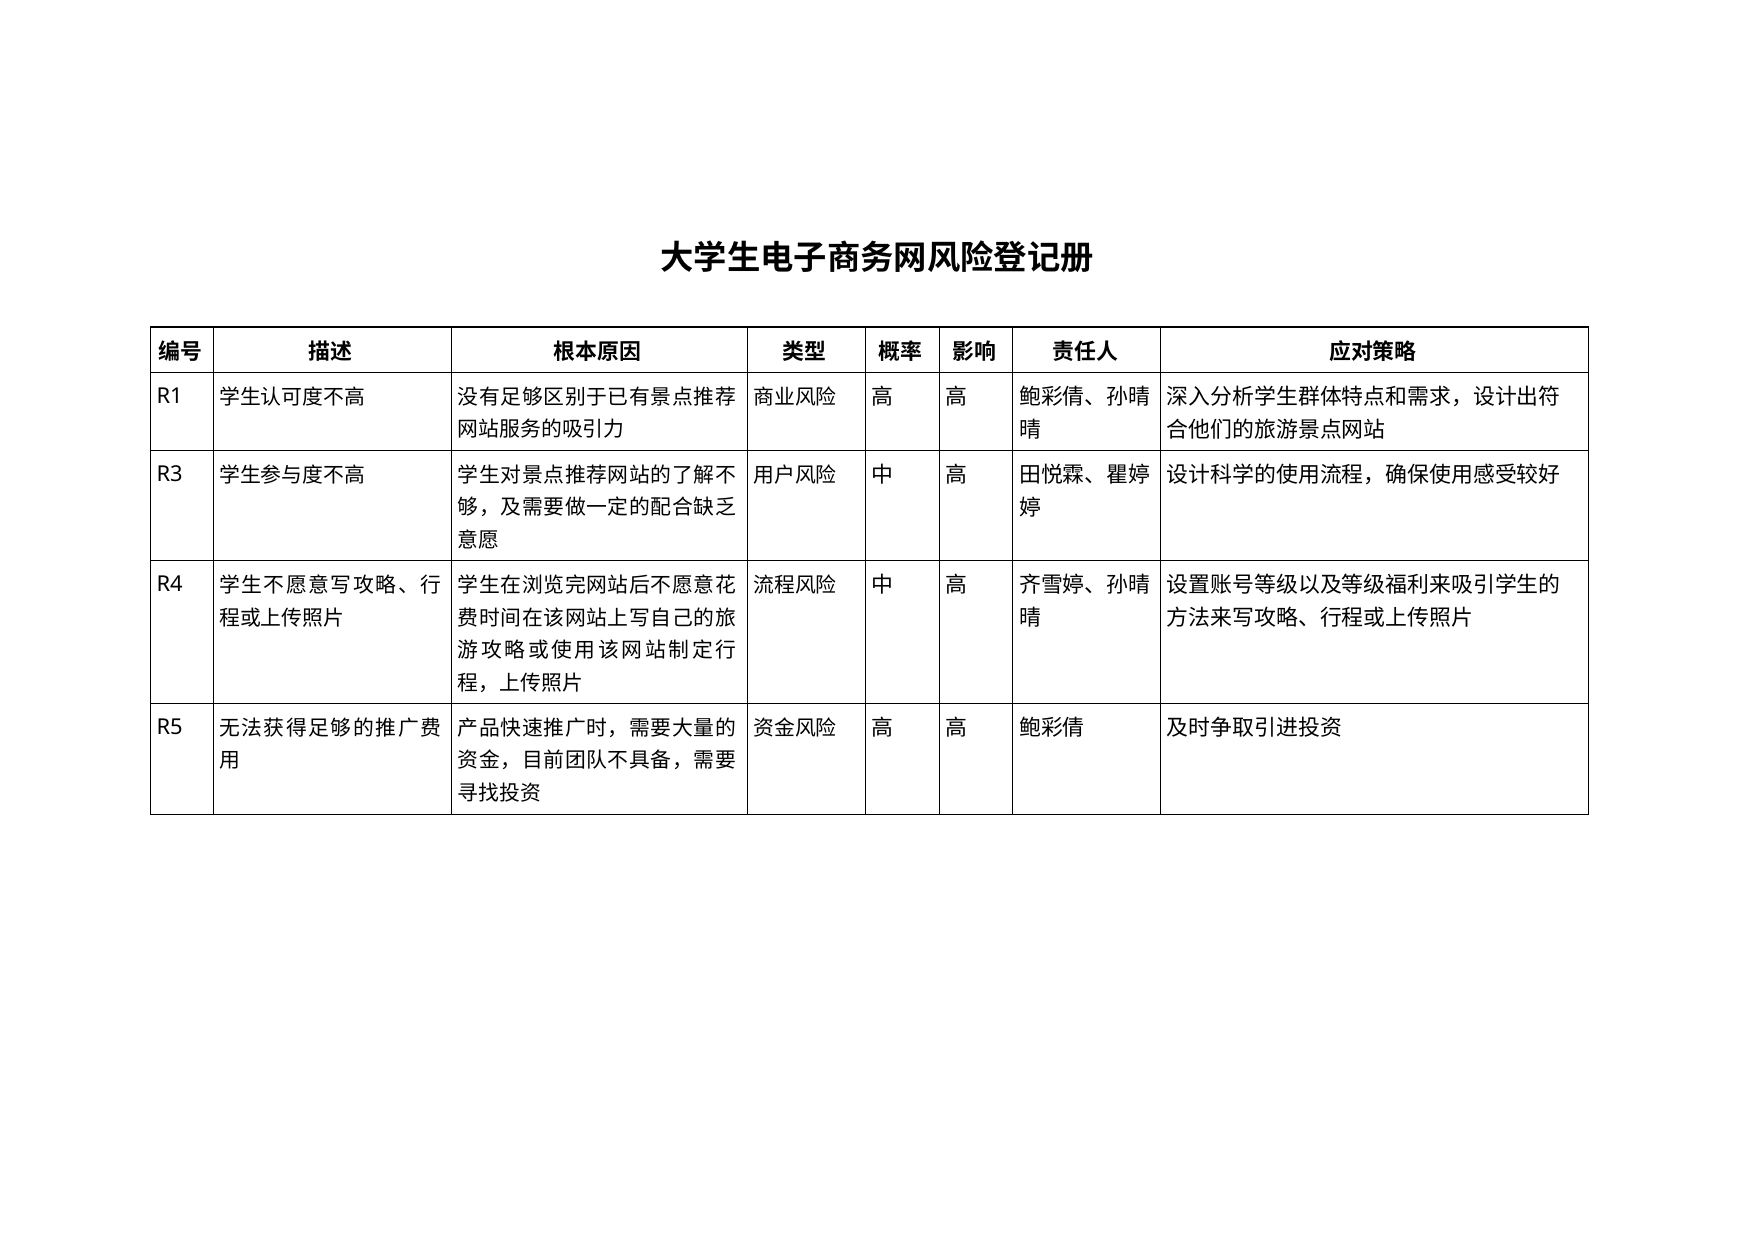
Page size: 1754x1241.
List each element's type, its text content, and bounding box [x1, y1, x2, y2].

table_header 编号 [151, 328, 213, 372]
table_cell 产品快速推广时，需要大量的资金，目前团队不具备，需要寻找投资 [452, 704, 747, 813]
table_cell 高 [866, 704, 939, 813]
table_cell R4 [151, 561, 213, 703]
table_cell 设置账号等级以及等级福利来吸引学生的方法来写攻略、行程或上传照片 [1161, 561, 1588, 703]
table_header 应对策略 [1161, 328, 1588, 372]
title 大学生电子商务网风险登记册 [150, 223, 1604, 288]
table_cell 齐雪婷、孙晴晴 [1013, 561, 1160, 703]
table_cell R5 [151, 704, 213, 813]
table_cell 用户风险 [748, 451, 865, 560]
table_cell 高 [940, 704, 1012, 813]
table_cell 学生认可度不高 [214, 373, 451, 450]
table_header 概率 [866, 328, 939, 372]
table_cell 鲍彩倩、孙晴晴 [1013, 373, 1160, 450]
table_cell R3 [151, 451, 213, 560]
table_header 类型 [748, 328, 865, 372]
table_cell R1 [151, 373, 213, 450]
table_cell 学生对景点推荐网站的了解不够，及需要做一定的配合缺乏意愿 [452, 451, 747, 560]
table_cell 高 [940, 561, 1012, 703]
table_cell 中 [866, 561, 939, 703]
table_cell 流程风险 [748, 561, 865, 703]
table_cell 没有足够区别于已有景点推荐网站服务的吸引力 [452, 373, 747, 450]
table_cell 设计科学的使用流程，确保使用感受较好 [1161, 451, 1588, 560]
table_cell 鲍彩倩 [1013, 704, 1160, 813]
table_cell 田悦霖、瞿婷婷 [1013, 451, 1160, 560]
table_cell 学生不愿意写攻略、行程或上传照片 [214, 561, 451, 703]
table_cell 商业风险 [748, 373, 865, 450]
table_cell 中 [866, 451, 939, 560]
table_cell 高 [940, 451, 1012, 560]
table_cell 深入分析学生群体特点和需求，设计出符合他们的旅游景点网站 [1161, 373, 1588, 450]
table_header 责任人 [1013, 328, 1160, 372]
table_cell 资金风险 [748, 704, 865, 813]
table_cell 高 [940, 373, 1012, 450]
table_header 描述 [214, 328, 451, 372]
table_cell 及时争取引进投资 [1161, 704, 1588, 813]
table_cell 高 [866, 373, 939, 450]
table_cell 无法获得足够的推广费用 [214, 704, 451, 813]
table_cell 学生在浏览完网站后不愿意花费时间在该网站上写自己的旅游攻略或使用该网站制定行程，上传照片 [452, 561, 747, 703]
table_cell 学生参与度不高 [214, 451, 451, 560]
table_header 根本原因 [452, 328, 747, 372]
table_header 影响 [940, 328, 1012, 372]
